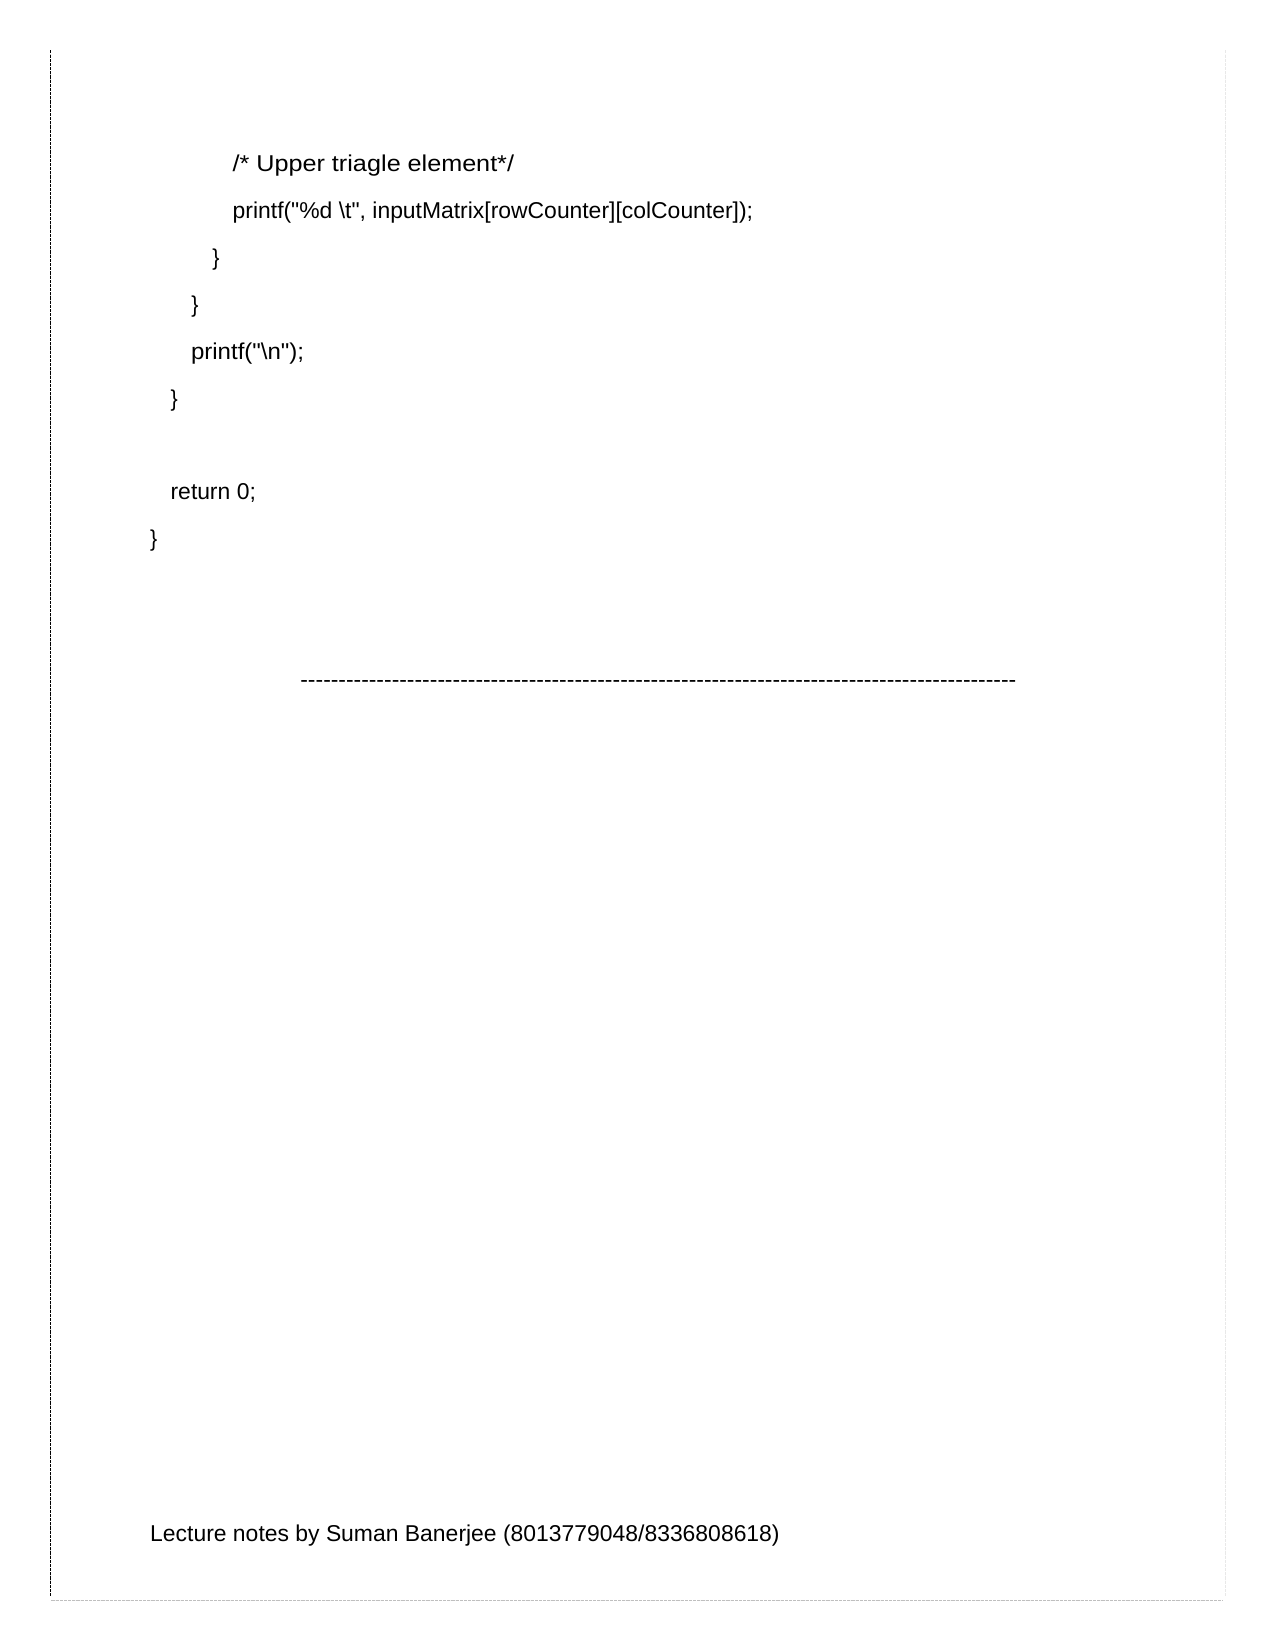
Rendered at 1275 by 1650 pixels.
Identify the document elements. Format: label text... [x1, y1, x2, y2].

text Lecture notes by Suman Banerjee (8013779048/8336808618) [150, 1520, 1181, 1546]
text } [212, 244, 1181, 270]
text } [170, 384, 1181, 411]
picture [50, 50, 1226, 1601]
text return 0; [170, 478, 1181, 505]
text } [150, 525, 1181, 552]
text } [191, 291, 1181, 317]
text printf("\n"); [191, 338, 1181, 364]
text printf("%d \t", inputMatrix[rowCounter][colCounter]); [232, 197, 1181, 223]
text ---------------------------------------------------------------------------------------------- [300, 666, 1181, 692]
text /* Upper triagle element*/ [232, 150, 1181, 177]
